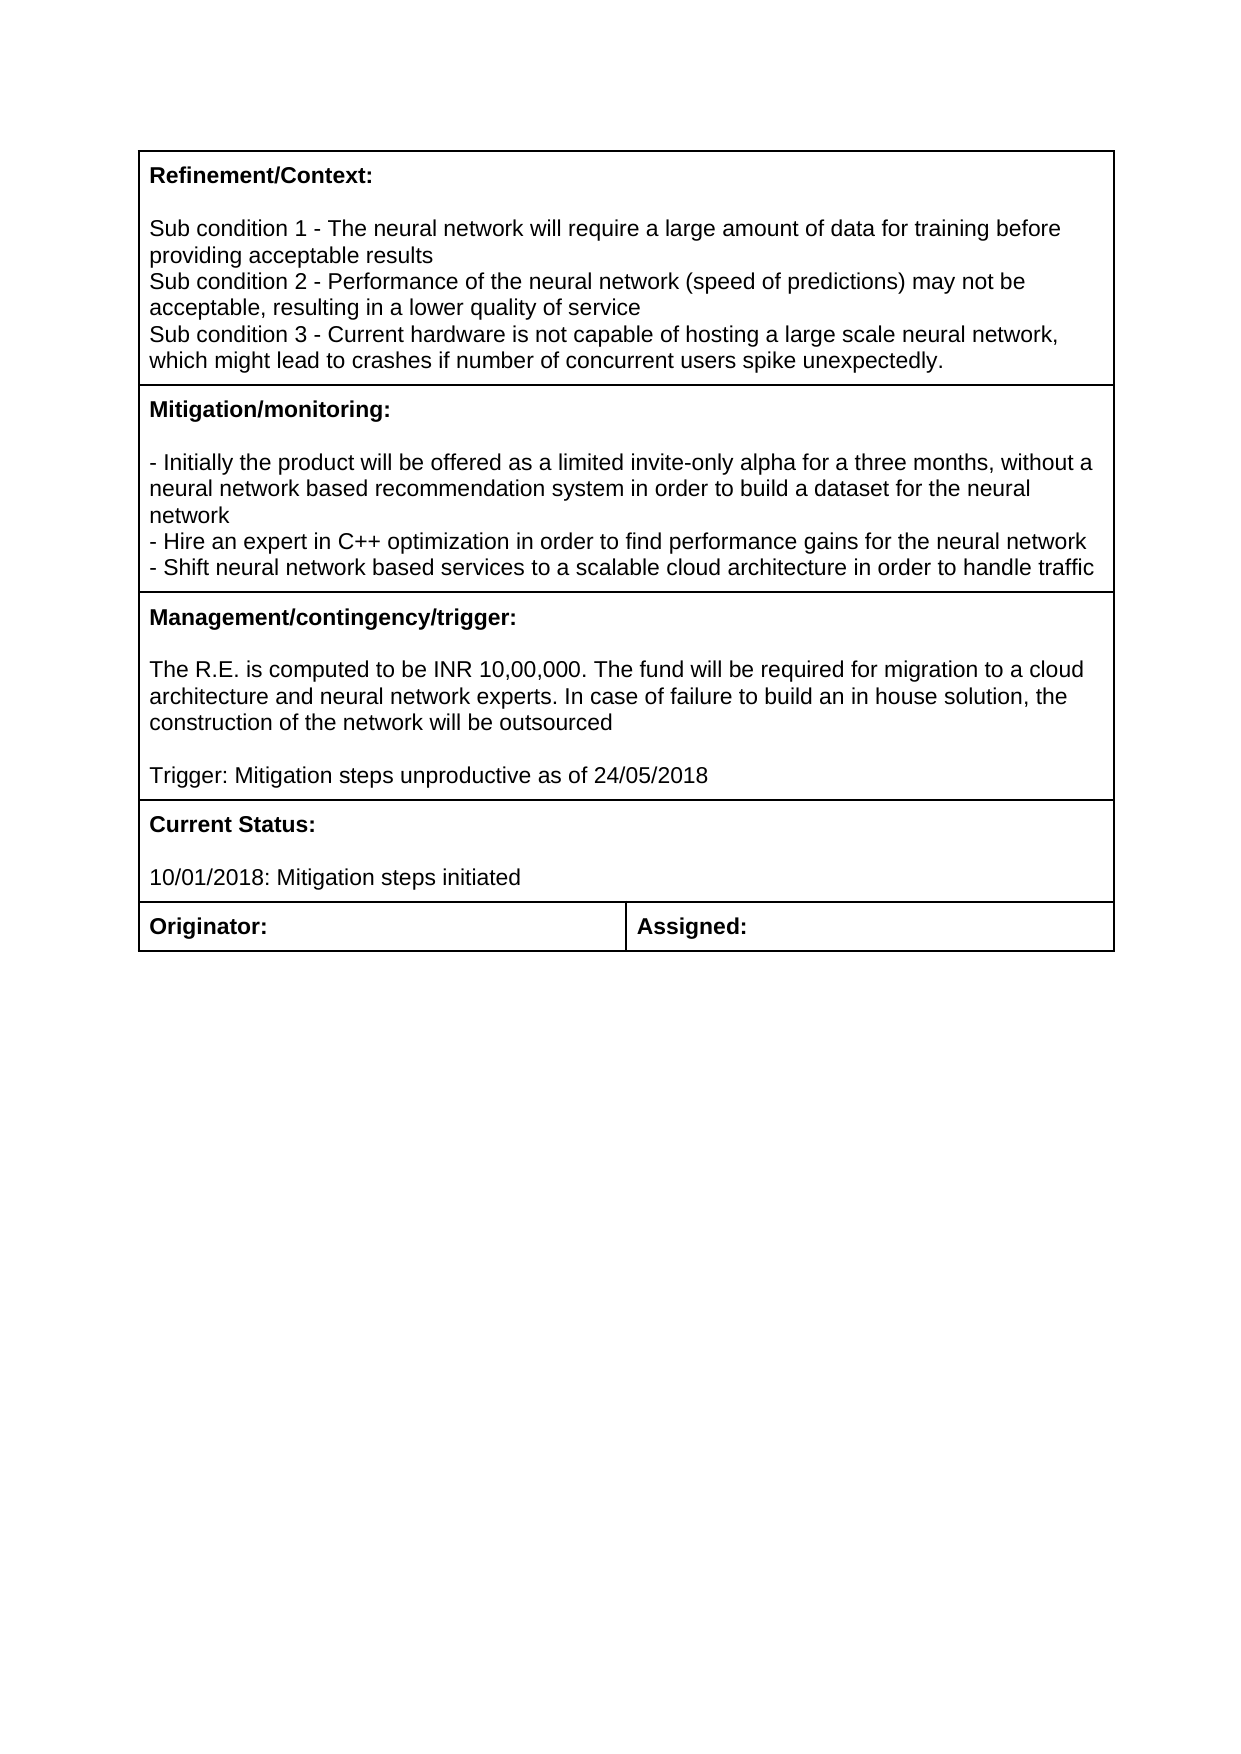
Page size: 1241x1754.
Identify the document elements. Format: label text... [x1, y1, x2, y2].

table_cell Management/contingency/trigger: The R.E. is computed to be INR 10,00,000. The fund will be required for migration to a cloud architecture and neural network experts. In case of failure to build an in house solution, the construction of the network will be outsourced Trigger: Mitigation steps unproductive as of 24/05/2018 [140, 593, 1113, 798]
table_cell Assigned: [627, 903, 1113, 950]
table_cell Originator: [140, 903, 625, 950]
table_cell Mitigation/monitoring: - Initially the product will be offered as a limited invite-only alpha for a three months, without a neural network based recommendation system in order to build a dataset for the neural network - Hire an expert in C++ optimization in order to find performance gains for the neural network - Shift neural network based services to a scalable cloud architecture in order to handle traffic [140, 386, 1113, 591]
table_cell Refinement/Context: Sub condition 1 - The neural network will require a large amount of data for training before providing acceptable results Sub condition 2 - Performance of the neural network (speed of predictions) may not be acceptable, resulting in a lower quality of service Sub condition 3 - Current hardware is not capable of hosting a large scale neural network, which might lead to crashes if number of concurrent users spike unexpectedly. [140, 152, 1113, 384]
table_cell Current Status: 10/01/2018: Mitigation steps initiated [140, 801, 1113, 901]
